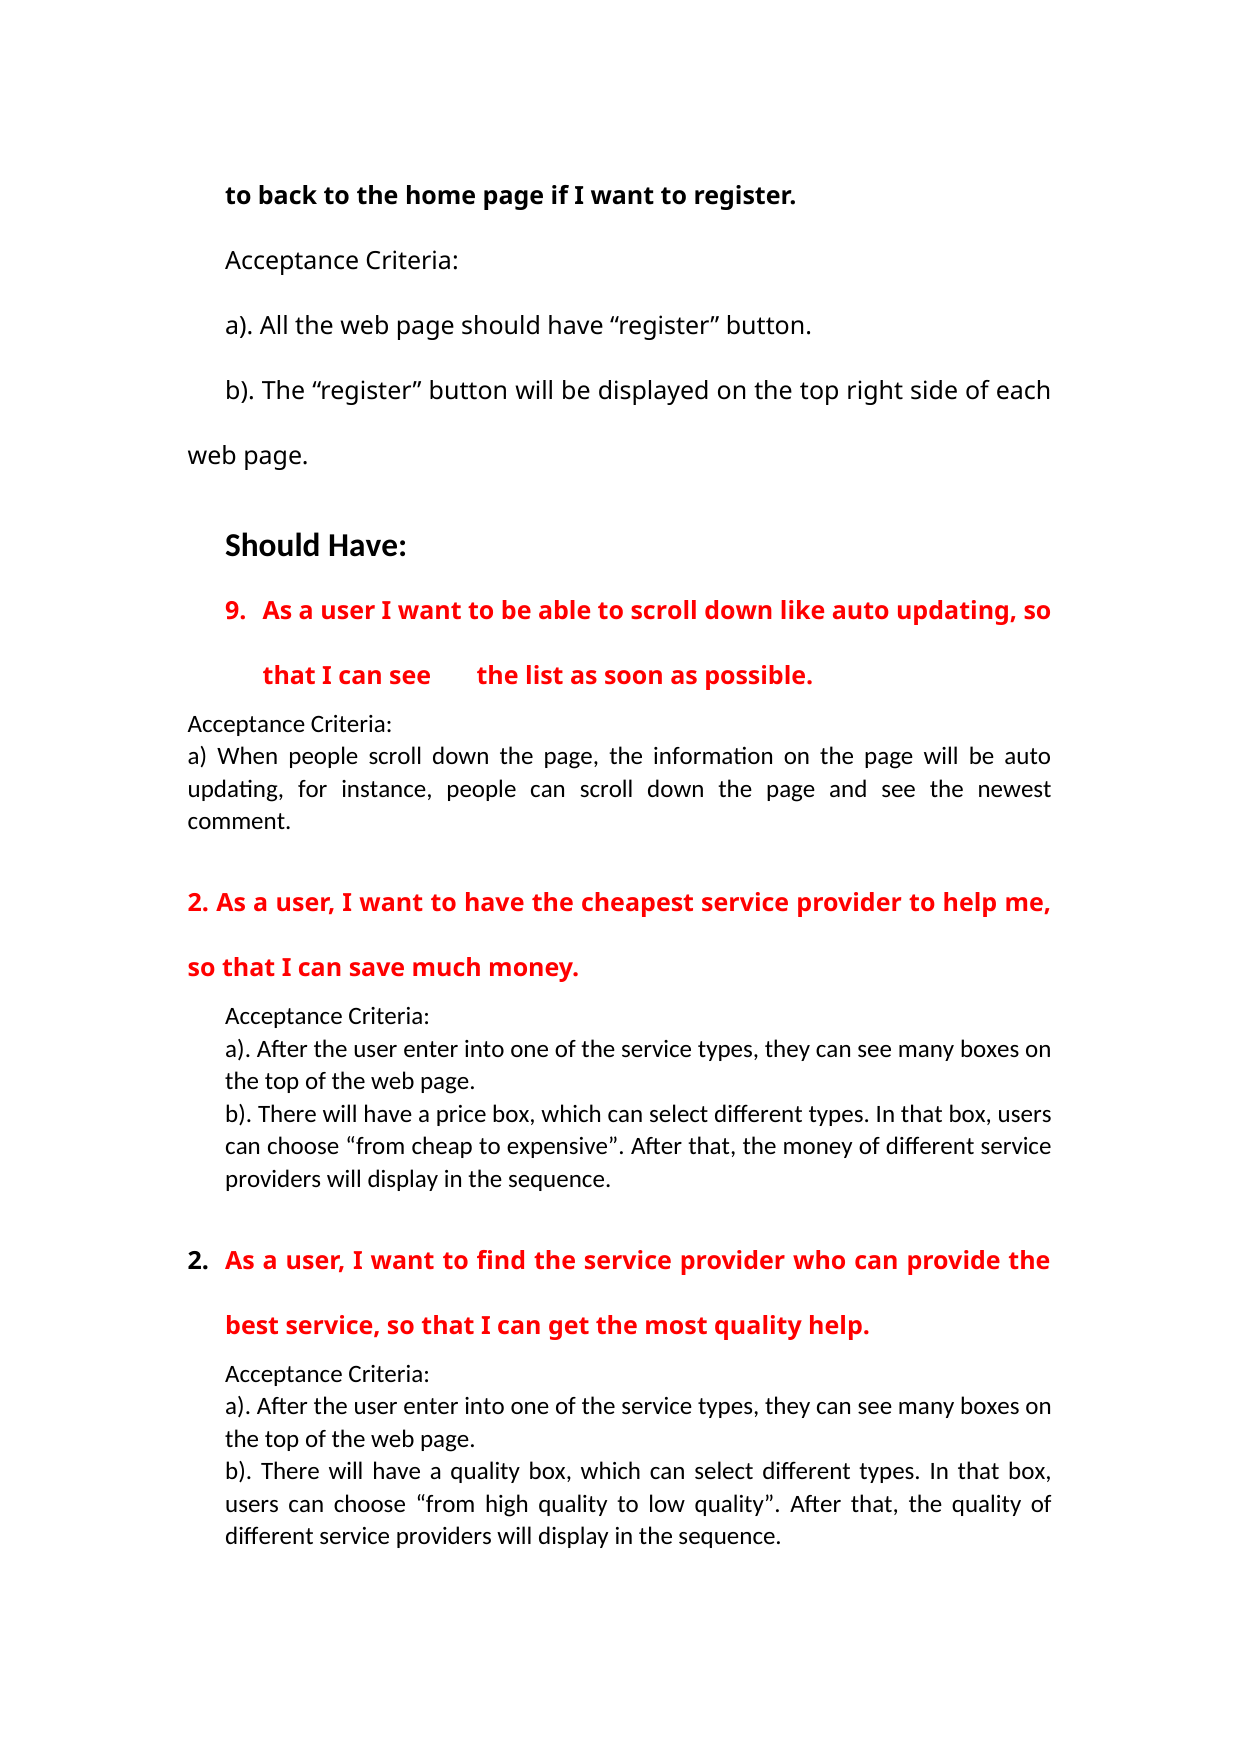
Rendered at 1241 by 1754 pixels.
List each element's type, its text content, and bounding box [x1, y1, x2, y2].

text 2. As a user, I want to have the cheapest service provider to help me, so that I can save much money. [187, 869, 1053, 999]
list Acceptance Criteria: [225, 999, 1053, 1032]
list b). There will have a price box, which can select different types. In that box, users can choose “from cheap to expensive”. After that, the money of different service providers will display in the sequence. [225, 1097, 1053, 1194]
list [187, 162, 1053, 227]
list As a user, I want to find the service provider who can provide the best service, so that I can get the most quality help. [187, 1227, 1053, 1357]
list Acceptance Criteria: [225, 227, 1053, 292]
text Acceptance Criteria: [187, 707, 1053, 739]
list a). After the user enter into one of the service types, they can see many boxes on the top of the web page. [225, 1032, 1053, 1097]
text a) When people scroll down the page, the information on the page will be auto updating, for instance, people can scroll down the page and see the newest comment. [187, 739, 1053, 837]
text b). The “register” button will be displayed on the top right side of each web page. [187, 357, 1053, 487]
list a). After the user enter into one of the service types, they can see many boxes on the top of the web page. [225, 1389, 1053, 1454]
list Should Have: [225, 512, 1053, 577]
list a). All the web page should have “register” button. [225, 292, 1053, 357]
list Acceptance Criteria: [225, 1357, 1053, 1389]
list b). There will have a quality box, which can select different types. In that box, users can choose “from high quality to low quality”. After that, the quality of different service providers will display in the sequence. [225, 1454, 1053, 1552]
list As a user I want to be able to scroll down like auto updating, so that I can see the list as soon as possible. [225, 577, 1053, 707]
